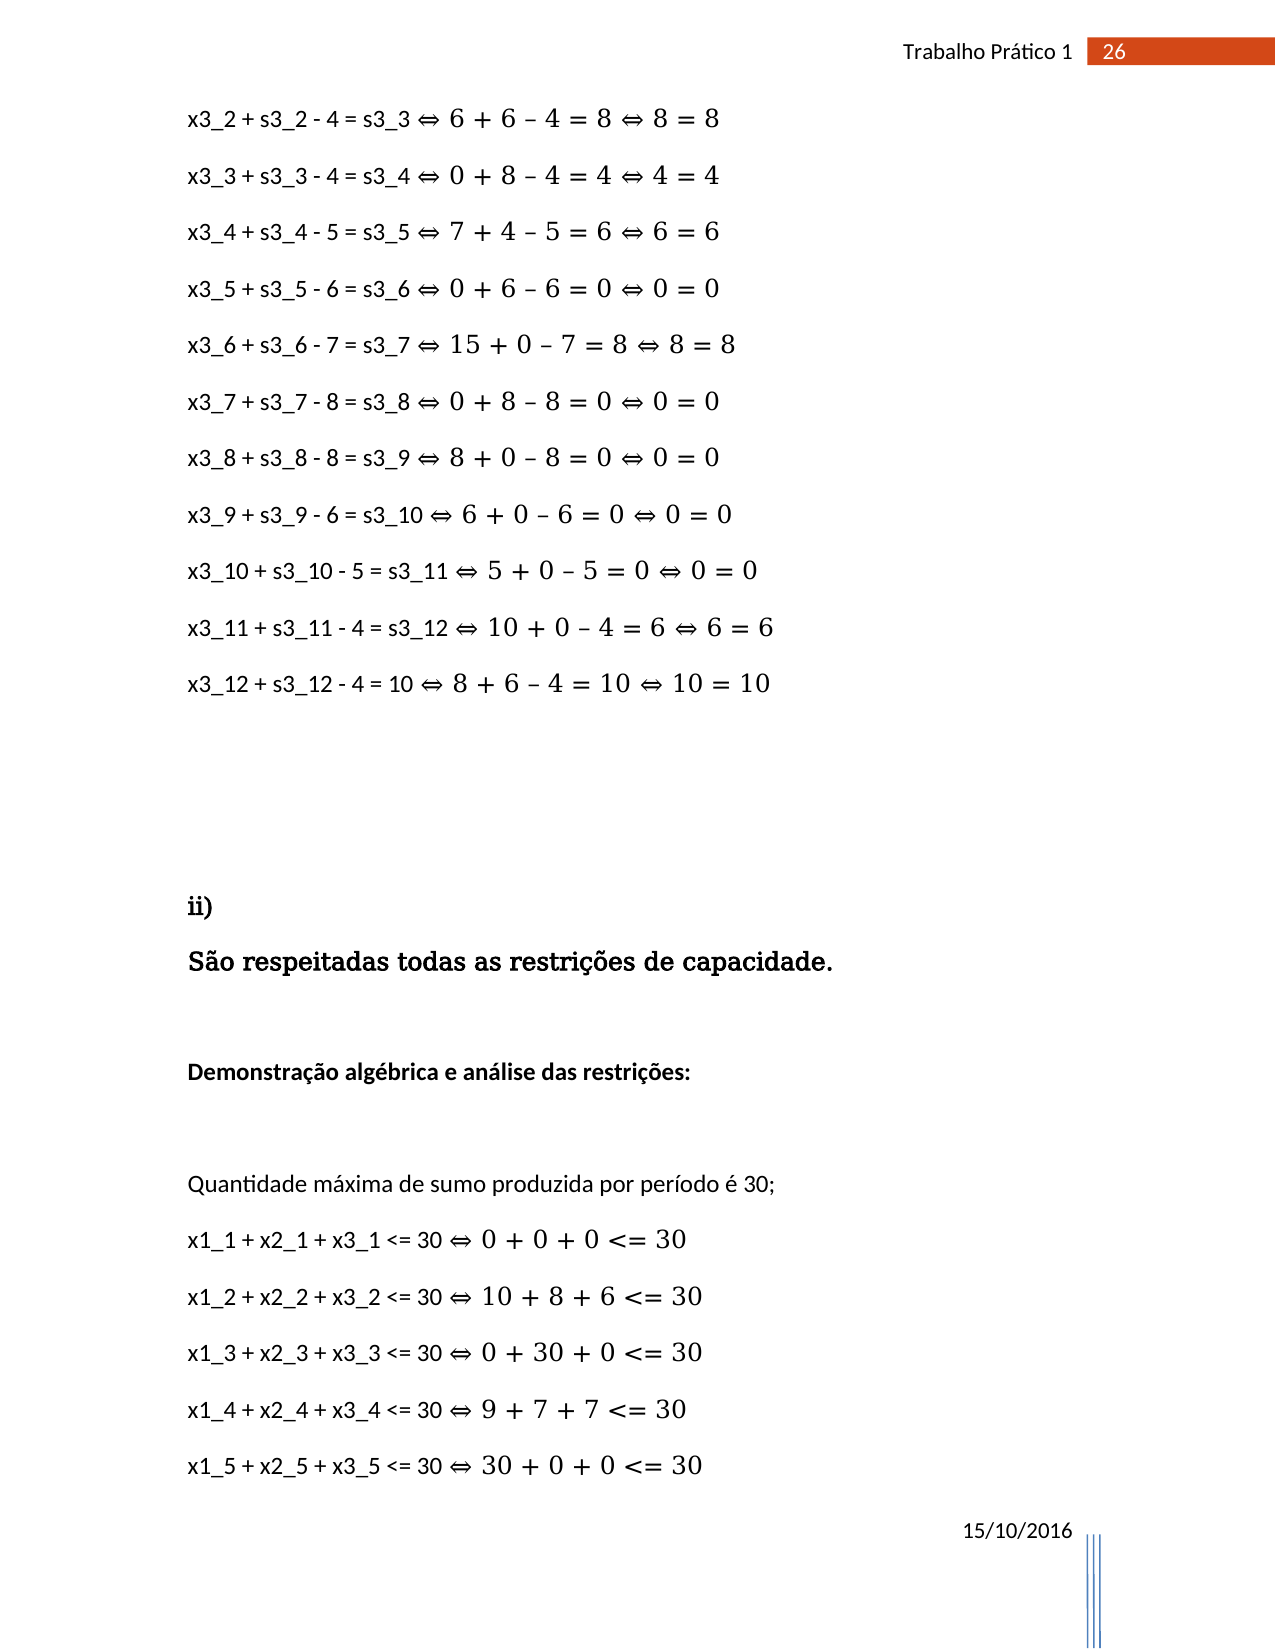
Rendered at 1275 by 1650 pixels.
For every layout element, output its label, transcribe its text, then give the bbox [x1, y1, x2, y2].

text Demonstração algébrica e análise das restrições: [187, 1056, 1087, 1087]
text x3_9 + s3_9 - 6 = s3_10 ⇔ 6 + 0 – 6 = 0 ⇔ 0 = 0 [187, 498, 1087, 529]
text x3_4 + s3_4 - 5 = s3_5 ⇔ 7 + 4 – 5 = 6 ⇔ 6 = 6 [187, 216, 1087, 247]
text x3_3 + s3_3 - 4 = s3_4 ⇔ 0 + 8 – 4 = 4 ⇔ 4 = 4 [187, 159, 1087, 191]
text x3_6 + s3_6 - 7 = s3_7 ⇔ 15 + 0 – 7 = 8 ⇔ 8 = 8 [187, 329, 1087, 360]
text x3_10 + s3_10 - 5 = s3_11 ⇔ 5 + 0 – 5 = 0 ⇔ 0 = 0 [187, 555, 1087, 586]
text x1_3 + x2_3 + x3_3 <= 30 ⇔ 0 + 30 + 0 <= 30 [187, 1337, 1087, 1368]
text x3_8 + s3_8 - 8 = s3_9 ⇔ 8 + 0 – 8 = 0 ⇔ 0 = 0 [187, 442, 1087, 473]
text x3_11 + s3_11 - 4 = s3_12 ⇔ 10 + 0 – 4 = 6 ⇔ 6 = 6 [187, 611, 1087, 642]
text Quantidade máxima de sumo produzida por período é 30; [187, 1168, 1087, 1199]
text x3_5 + s3_5 - 6 = s3_6 ⇔ 0 + 6 – 6 = 0 ⇔ 0 = 0 [187, 272, 1087, 303]
text x3_2 + s3_2 - 4 = s3_3 ⇔ 6 + 6 – 4 = 8 ⇔ 8 = 8 [187, 103, 1087, 134]
text x1_1 + x2_1 + x3_1 <= 30 ⇔ 0 + 0 + 0 <= 30 [187, 1224, 1087, 1255]
text São respeitadas todas as restrições de capacidade. [187, 945, 1087, 975]
text x3_12 + s3_12 - 4 = 10 ⇔ 8 + 6 – 4 = 10 ⇔ 10 = 10 [187, 668, 1087, 699]
text ii) [187, 890, 1087, 920]
text x1_4 + x2_4 + x3_4 <= 30 ⇔ 9 + 7 + 7 <= 30 [187, 1393, 1087, 1424]
text x3_7 + s3_7 - 8 = s3_8 ⇔ 0 + 8 – 8 = 0 ⇔ 0 = 0 [187, 385, 1087, 416]
text x1_2 + x2_2 + x3_2 <= 30 ⇔ 10 + 8 + 6 <= 30 [187, 1280, 1087, 1311]
text x1_5 + x2_5 + x3_5 <= 30 ⇔ 30 + 0 + 0 <= 30 [187, 1450, 1087, 1481]
